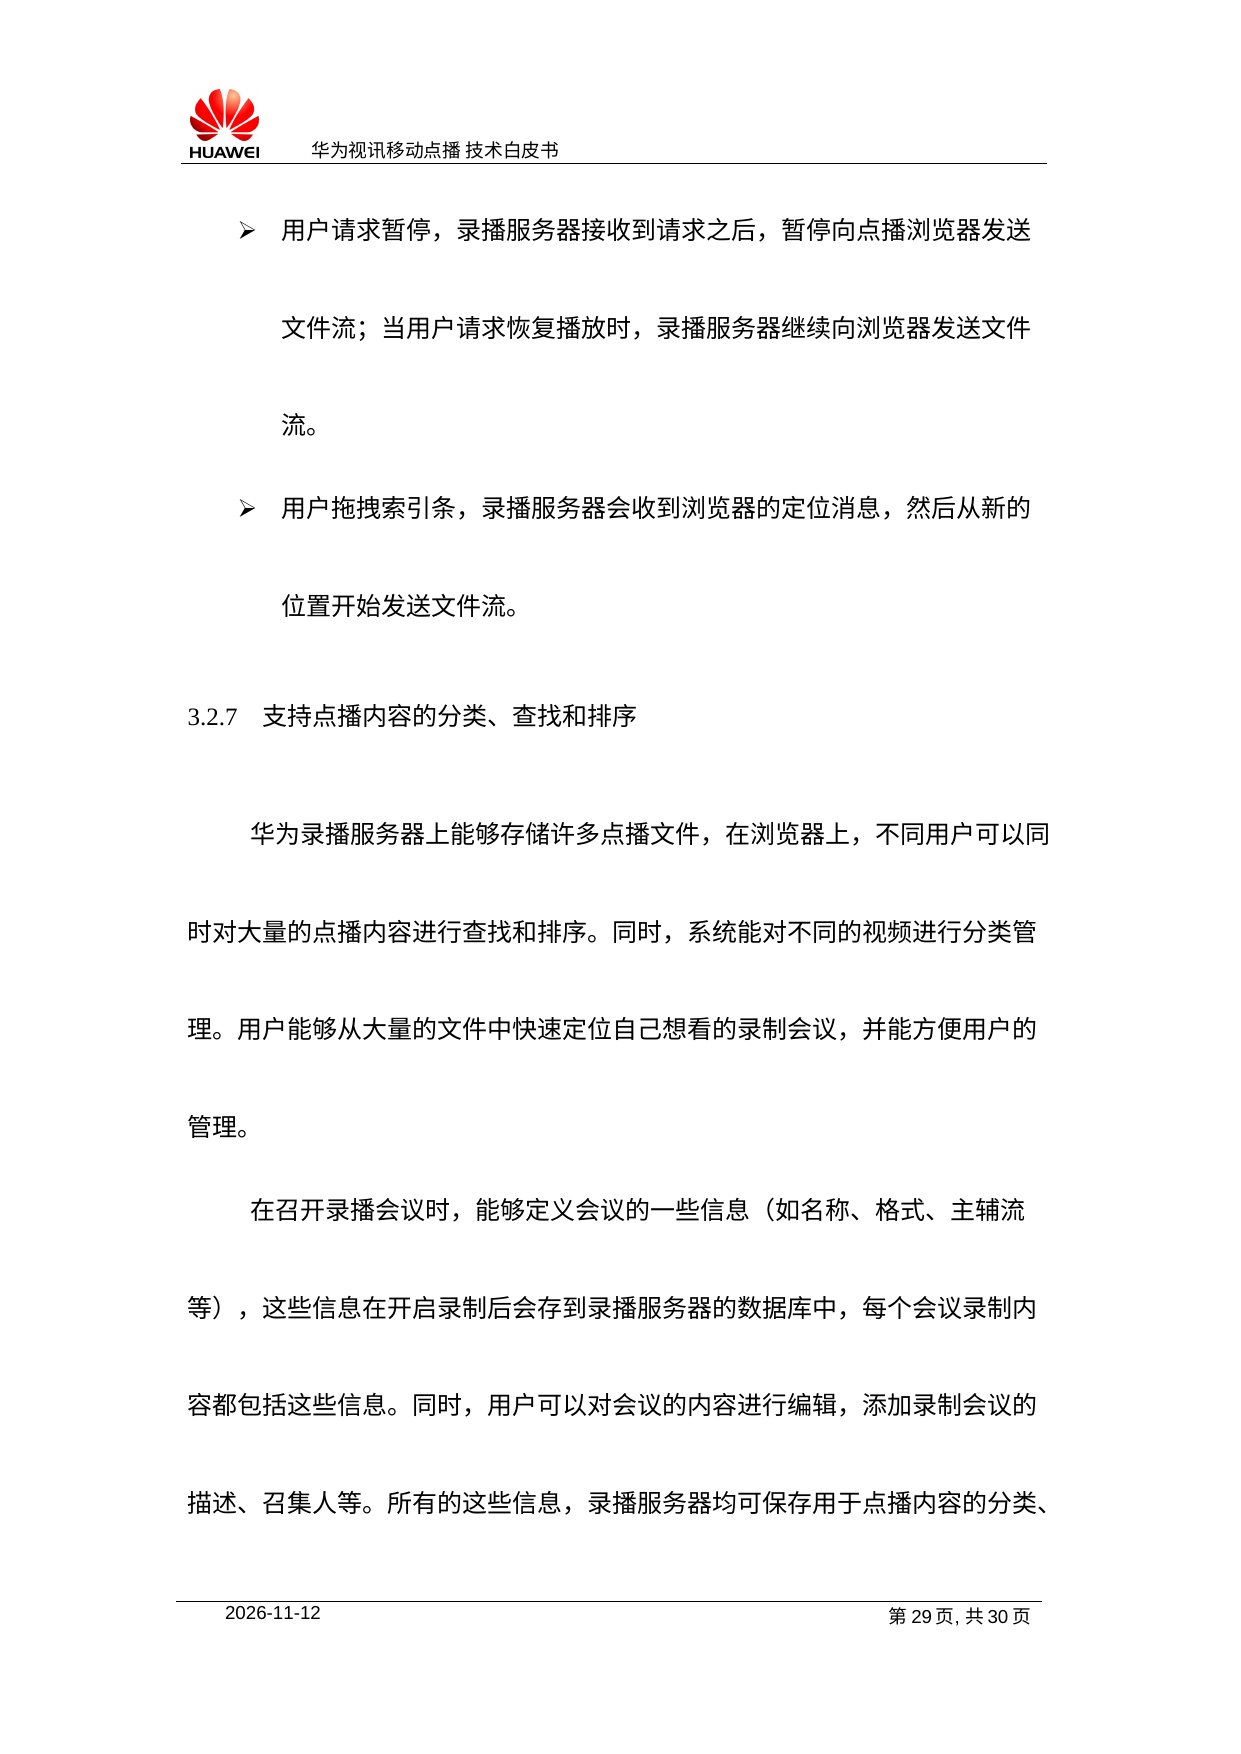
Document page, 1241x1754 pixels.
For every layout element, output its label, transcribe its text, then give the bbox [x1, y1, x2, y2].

text 在召开录播会议时，能够定义会议的一些信息（如名称、格式、主辅流等），这些信息在开启录制后会存到录播服务器的数据库中，每个会议录制内容都包括这些信息。同时，用户可以对会议的内容进行编辑，添加录制会议的描述、召集人等。所有的这些信息，录播服务器均可保存用于点播内容的分类、查找、排序。 [187, 1176, 1053, 1534]
text 华为录播服务器上能够存储许多点播文件，在浏览器上，不同用户可以同时对大量的点播内容进行查找和排序。同时，系统能对不同的视频进行分类管理。用户能够从大量的文件中快速定位自己想看的录制会议，并能方便用户的管理。 [187, 801, 1053, 1158]
subtitle 支持点播内容的分类、查找和排序 [187, 682, 1053, 747]
list 用户拖拽索引条，录播服务器会收到浏览器的定位消息，然后从新的位置开始发送文件流。 [237, 474, 1053, 637]
picture [190, 89, 259, 158]
list 用户请求暂停，录播服务器接收到请求之后，暂停向点播浏览器发送文件流；当用户请求恢复播放时，录播服务器继续向浏览器发送文件流。 [237, 196, 1053, 456]
